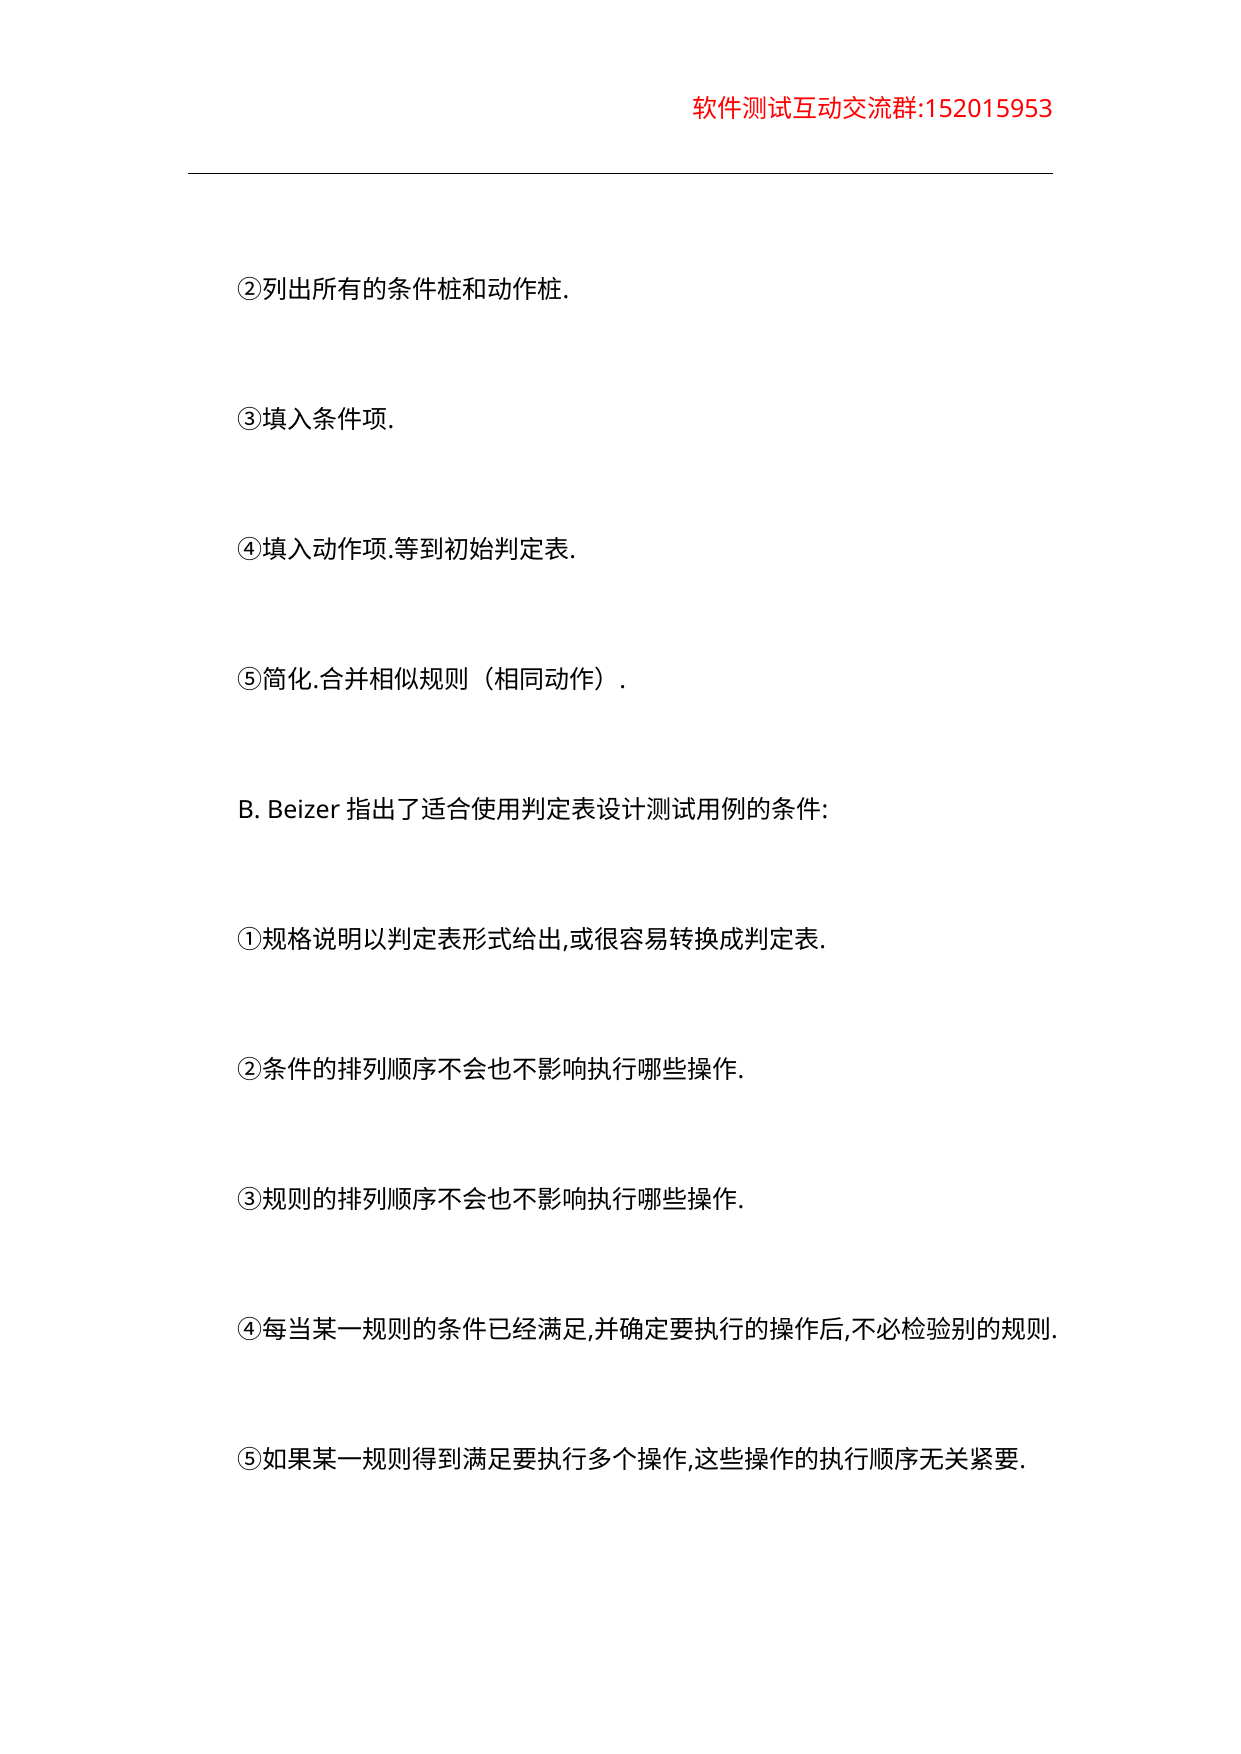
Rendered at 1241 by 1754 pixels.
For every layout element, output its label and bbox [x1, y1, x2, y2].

text [187, 190, 1053, 1490]
